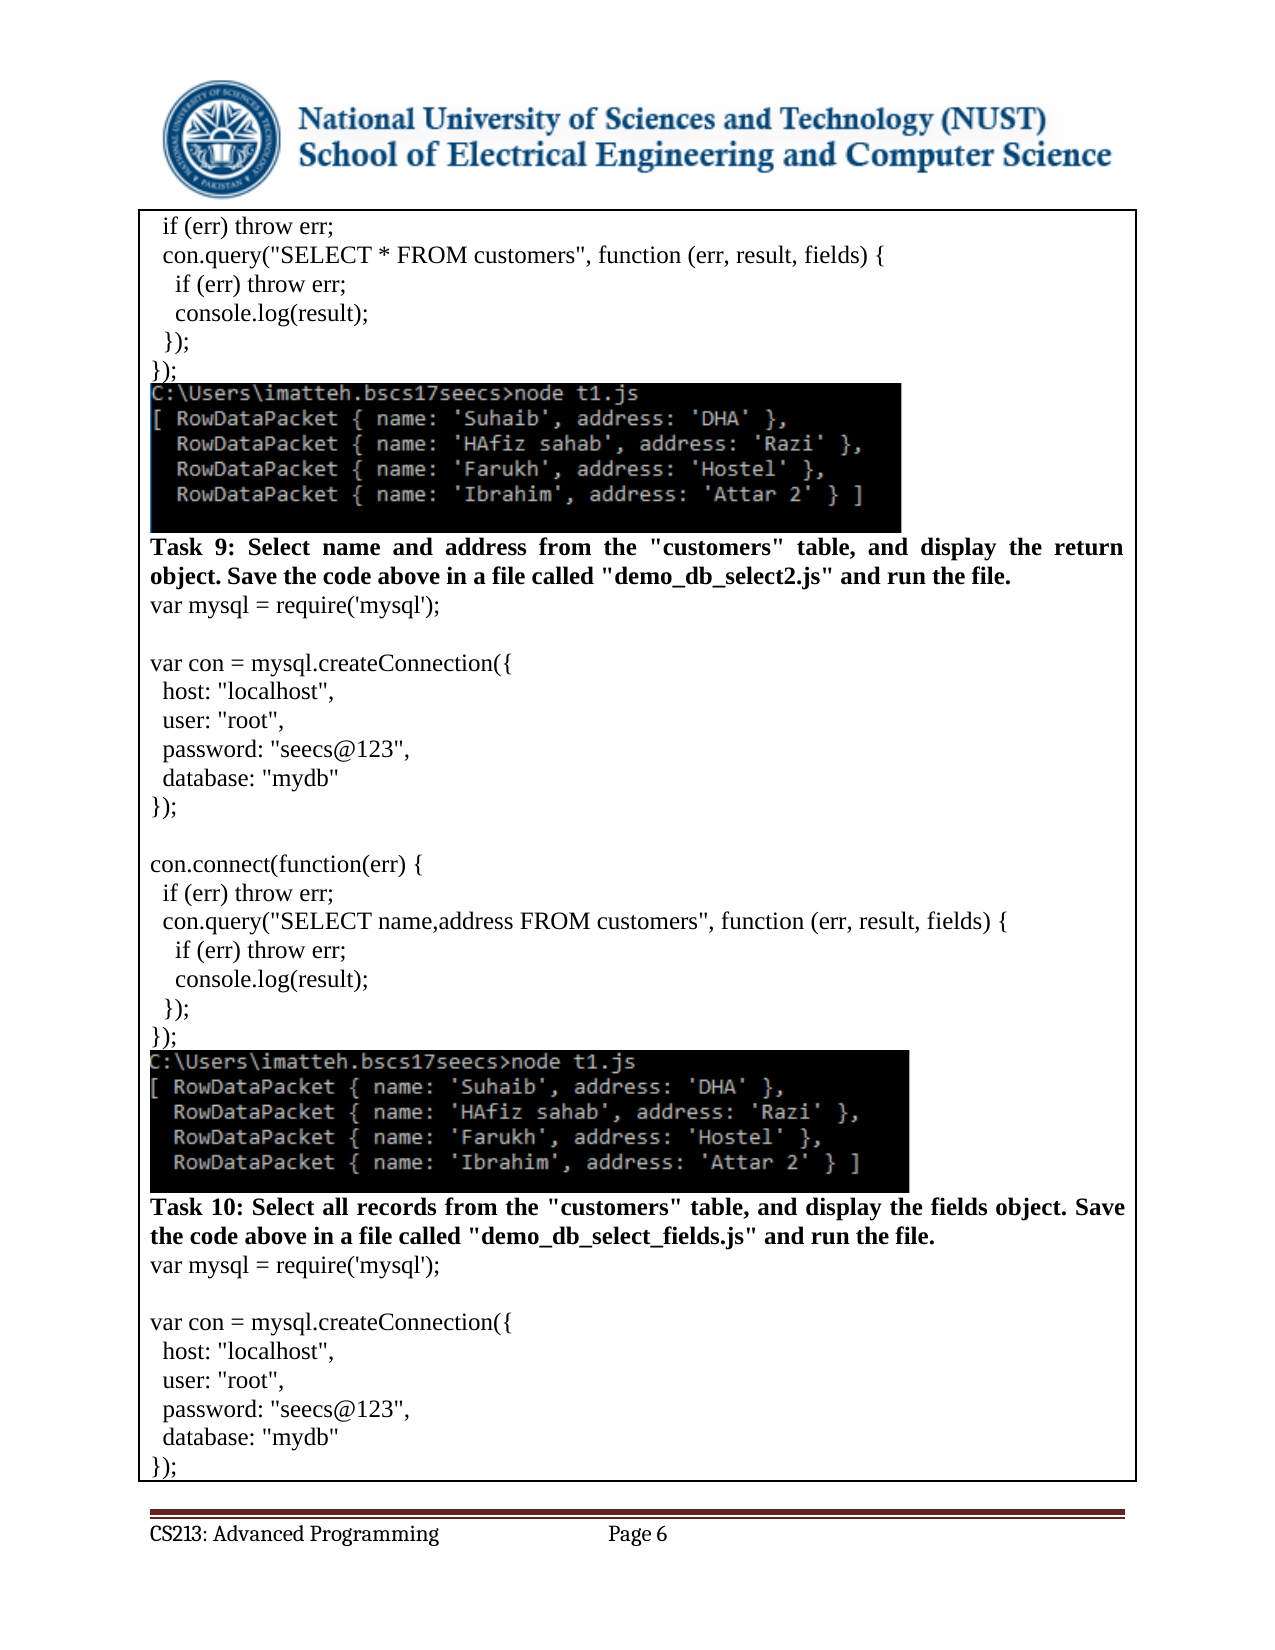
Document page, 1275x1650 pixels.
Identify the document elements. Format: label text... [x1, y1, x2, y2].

picture [150, 1050, 910, 1193]
picture [150, 75, 1125, 209]
picture [150, 383, 902, 533]
